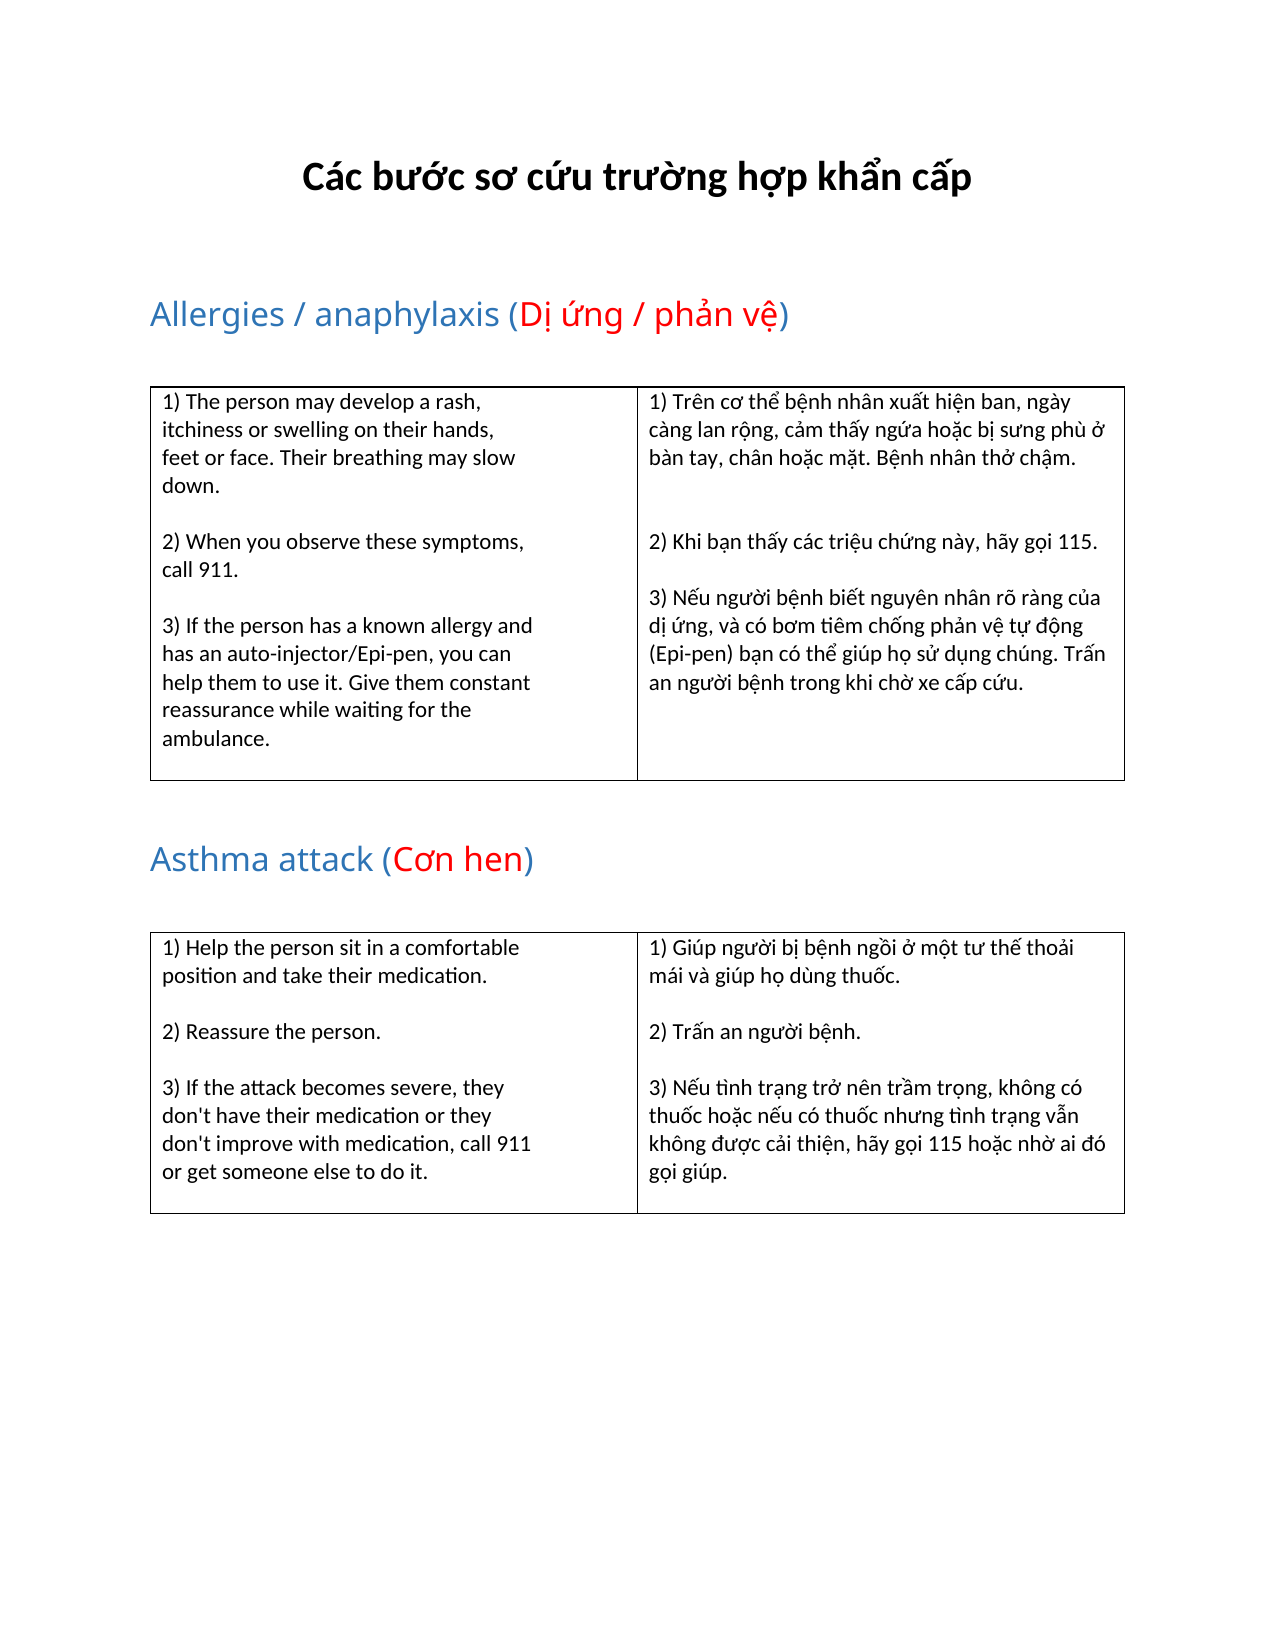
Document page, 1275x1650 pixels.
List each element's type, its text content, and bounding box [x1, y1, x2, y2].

text Các bước sơ cứu trường hợp khẩn cấp [150, 150, 1125, 201]
table_header 1) Giúp người bị bệnh ngồi ở một tư thế thoải mái và giúp họ dùng thuốc. 2) Trấn an người bệnh. 3) Nếu tình trạng trở nên trầm trọng, không có thuốc hoặc nếu có thuốc nhưng tình trạng vẫn không được cải thiện, hãy gọi 115 hoặc nhờ ai đó gọi giúp. [638, 933, 1124, 1213]
table_header 1) The person may develop a rash, itchiness or swelling on their hands, feet or face. Their breathing may slow down. 2) When you observe these symptoms, call 911. 3) If the person has a known allergy and has an auto-injector/Epi-pen, you can help them to use it. Give them constant reassurance while waiting for the ambulance. [151, 388, 637, 780]
table_header 1) Help the person sit in a comfortable position and take their medication. 2) Reassure the person. 3) If the attack becomes severe, they don't have their medication or they don't improve with medication, call 911 or get someone else to do it. [151, 933, 637, 1213]
subtitle Asthma attack (Cơn hen) [150, 836, 1125, 881]
subtitle Allergies / anaphylaxis (Dị ứng / phản vệ) [150, 291, 1125, 336]
table_header 1) Trên cơ thể bệnh nhân xuất hiện ban, ngày càng lan rộng, cảm thấy ngứa hoặc bị sưng phù ở bàn tay, chân hoặc mặt. Bệnh nhân thở chậm. 2) Khi bạn thấy các triệu chứng này, hãy gọi 115. 3) Nếu người bệnh biết nguyên nhân rõ ràng của dị ứng, và có bơm tiêm chống phản vệ tự động (Epi-pen) bạn có thể giúp họ sử dụng chúng. Trấn an người bệnh trong khi chờ xe cấp cứu. [638, 388, 1124, 780]
